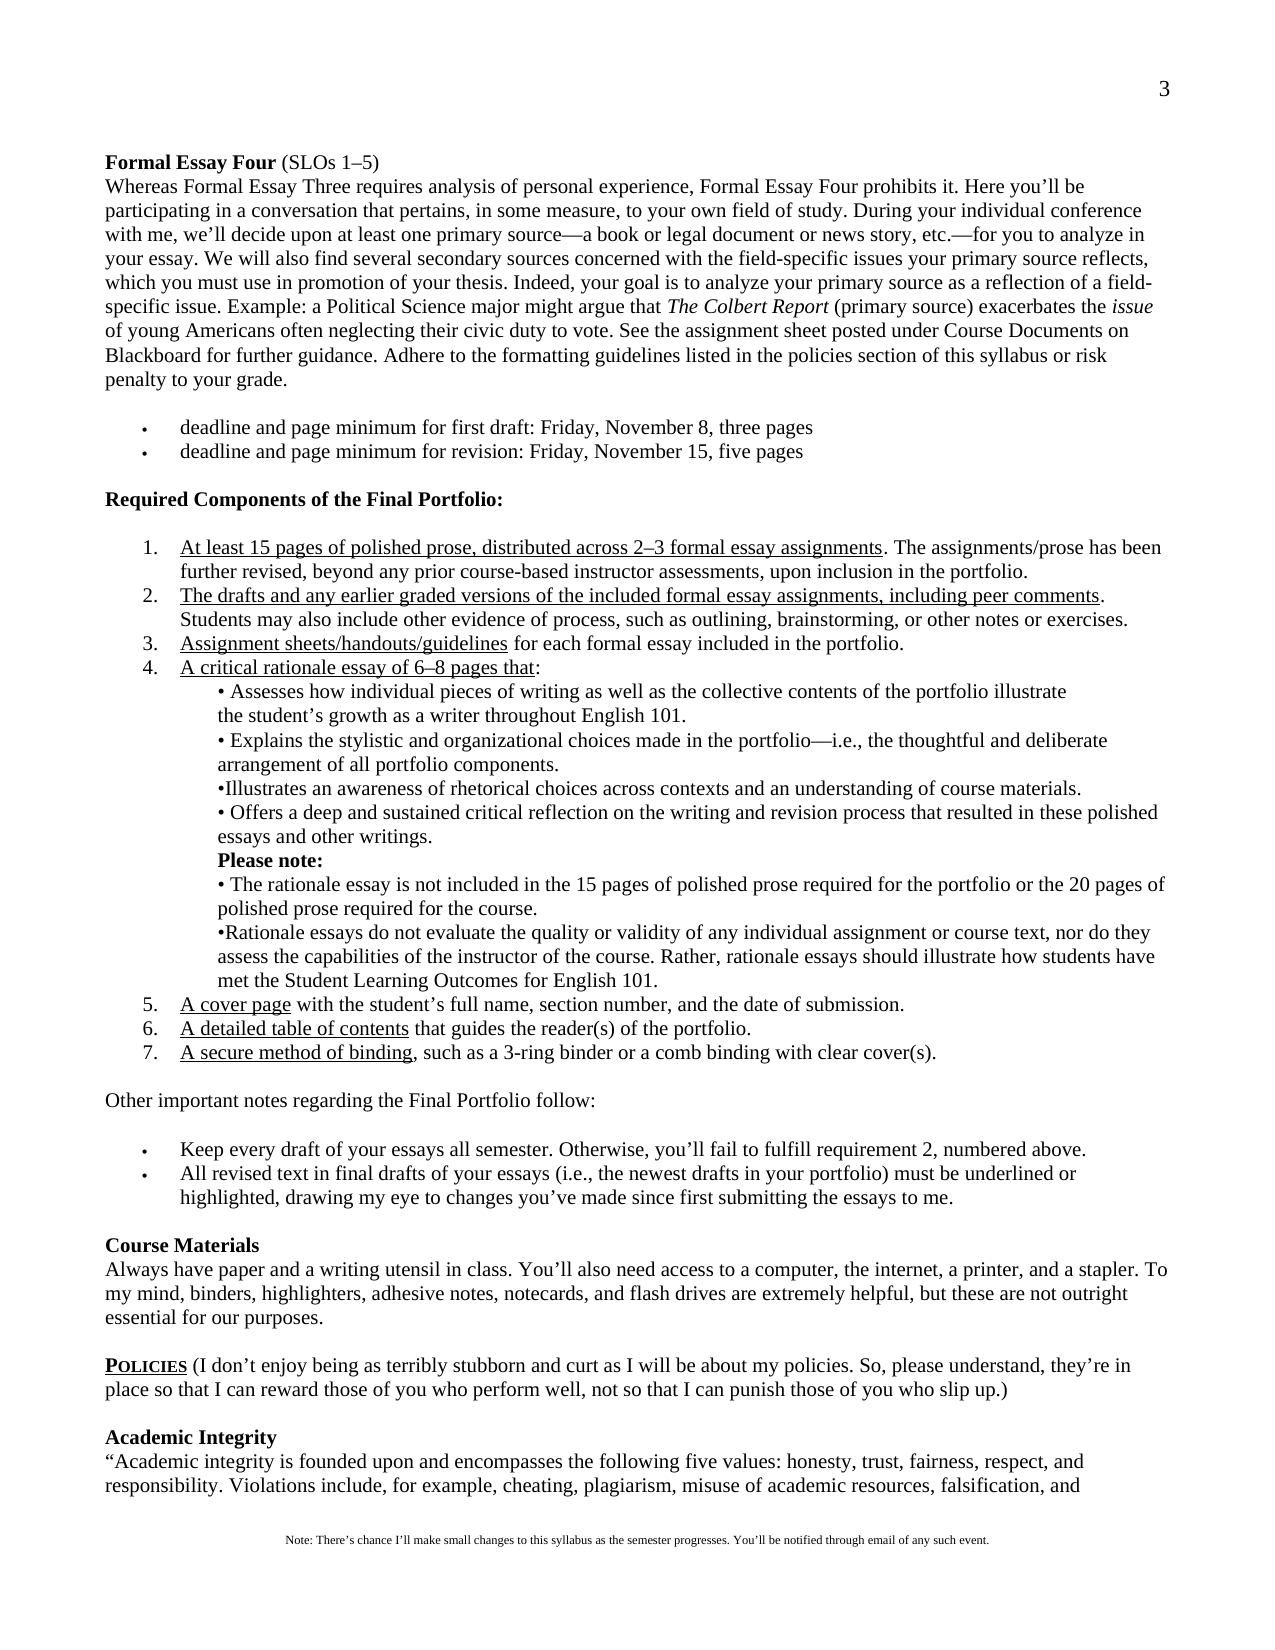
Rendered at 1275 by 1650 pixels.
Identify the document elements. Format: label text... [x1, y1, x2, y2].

text Course Materials [105, 1233, 1170, 1257]
list A detailed table of contents that guides the reader(s) of the portfolio. [142, 1016, 1170, 1040]
list A secure method of binding, such as a 3-ring binder or a comb binding with clear cover(s). [142, 1040, 1170, 1064]
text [105, 1449, 1170, 1497]
text Always have paper and a writing utensil in class. You’ll also need access to a computer, the internet, a printer, and a stapler. To my mind, binders, highlighters, adhesive notes, notecards, and flash drives are extremely helpful, but these are not outright essential for our purposes. [105, 1257, 1170, 1329]
list Keep every draft of your essays all semester. Otherwise, you’ll fail to fulfill requirement 2, numbered above. [142, 1137, 1170, 1161]
text Academic Integrity [105, 1425, 1170, 1449]
text Policies (I don’t enjoy being as terribly stubborn and curt as I will be about my policies. So, please understand, they’re in place so that I can reward those of you who perform well, not so that I can punish those of you who slip up.) [105, 1353, 1170, 1401]
text • The rationale essay is not included in the 15 pages of polished prose required for the portfolio or the 20 pages of polished prose required for the course. [217, 872, 1170, 920]
text •Illustrates an awareness of rhetorical choices across contexts and an understanding of course materials. [142, 776, 1170, 800]
text Whereas Formal Essay Three requires analysis of personal experience, Formal Essay Four prohibits it. Here you’ll be participating in a conversation that pertains, in some measure, to your own field of study. During your individual conference with me, we’ll decide upon at least one primary source—a book or legal document or news story, etc.—for you to analyze in your essay. We will also find several secondary sources concerned with the field-specific issues your primary source reflects, which you must use in promotion of your thesis. Indeed, your goal is to analyze your primary source as a reflection of a field-specific issue. Example: a Political Science major might argue that The Colbert Report (primary source) exacerbates the issue of young Americans often neglecting their civic duty to vote. See the assignment sheet posted under Course Documents on Blackboard for further guidance. Adhere to the formatting guidelines listed in the policies section of this syllabus or risk penalty to your grade. [105, 174, 1170, 391]
text Required Components of the Final Portfolio: [105, 487, 1170, 511]
list deadline and page minimum for first draft: Friday, November 8, three pages [142, 415, 1170, 439]
list A cover page with the student’s full name, section number, and the date of submission. [142, 992, 1170, 1016]
list All revised text in final drafts of your essays (i.e., the newest drafts in your portfolio) must be underlined or highlighted, drawing my eye to changes you’ve made since first submitting the essays to me. [142, 1161, 1170, 1209]
text • Offers a deep and sustained critical reflection on the writing and revision process that resulted in these polished essays and other writings. [217, 800, 1170, 848]
text • Explains the stylistic and organizational choices made in the portfolio—i.e., the thoughtful and deliberate arrangement of all portfolio components. [217, 727, 1170, 776]
list At least 15 pages of polished prose, distributed across 2–3 formal essay assignments. The assignments/prose has been further revised, beyond any prior course-based instructor assessments, upon inclusion in the portfolio. [142, 535, 1170, 583]
list deadline and page minimum for revision: Friday, November 15, five pages [142, 439, 1170, 463]
text •Rationale essays do not evaluate the quality or validity of any individual assignment or course text, nor do they assess the capabilities of the instructor of the course. Rather, rationale essays should illustrate how students have met the Student Learning Outcomes for English 101. [217, 920, 1170, 992]
text Please note: [142, 848, 1170, 872]
text Other important notes regarding the Final Portfolio follow: [105, 1088, 1170, 1112]
list Assignment sheets/handouts/guidelines for each formal essay included in the portfolio. [142, 631, 1170, 655]
text the student’s growth as a writer throughout English 101. [142, 703, 1170, 727]
text • Assesses how individual pieces of writing as well as the collective contents of the portfolio illustrate [142, 679, 1170, 703]
list A critical rationale essay of 6–8 pages that: [142, 655, 1170, 679]
text Formal Essay Four (SLOs 1–5) [105, 150, 1170, 174]
list The drafts and any earlier graded versions of the included formal essay assignments, including peer comments. Students may also include other evidence of process, such as outlining, brainstorming, or other notes or exercises. [142, 583, 1170, 631]
